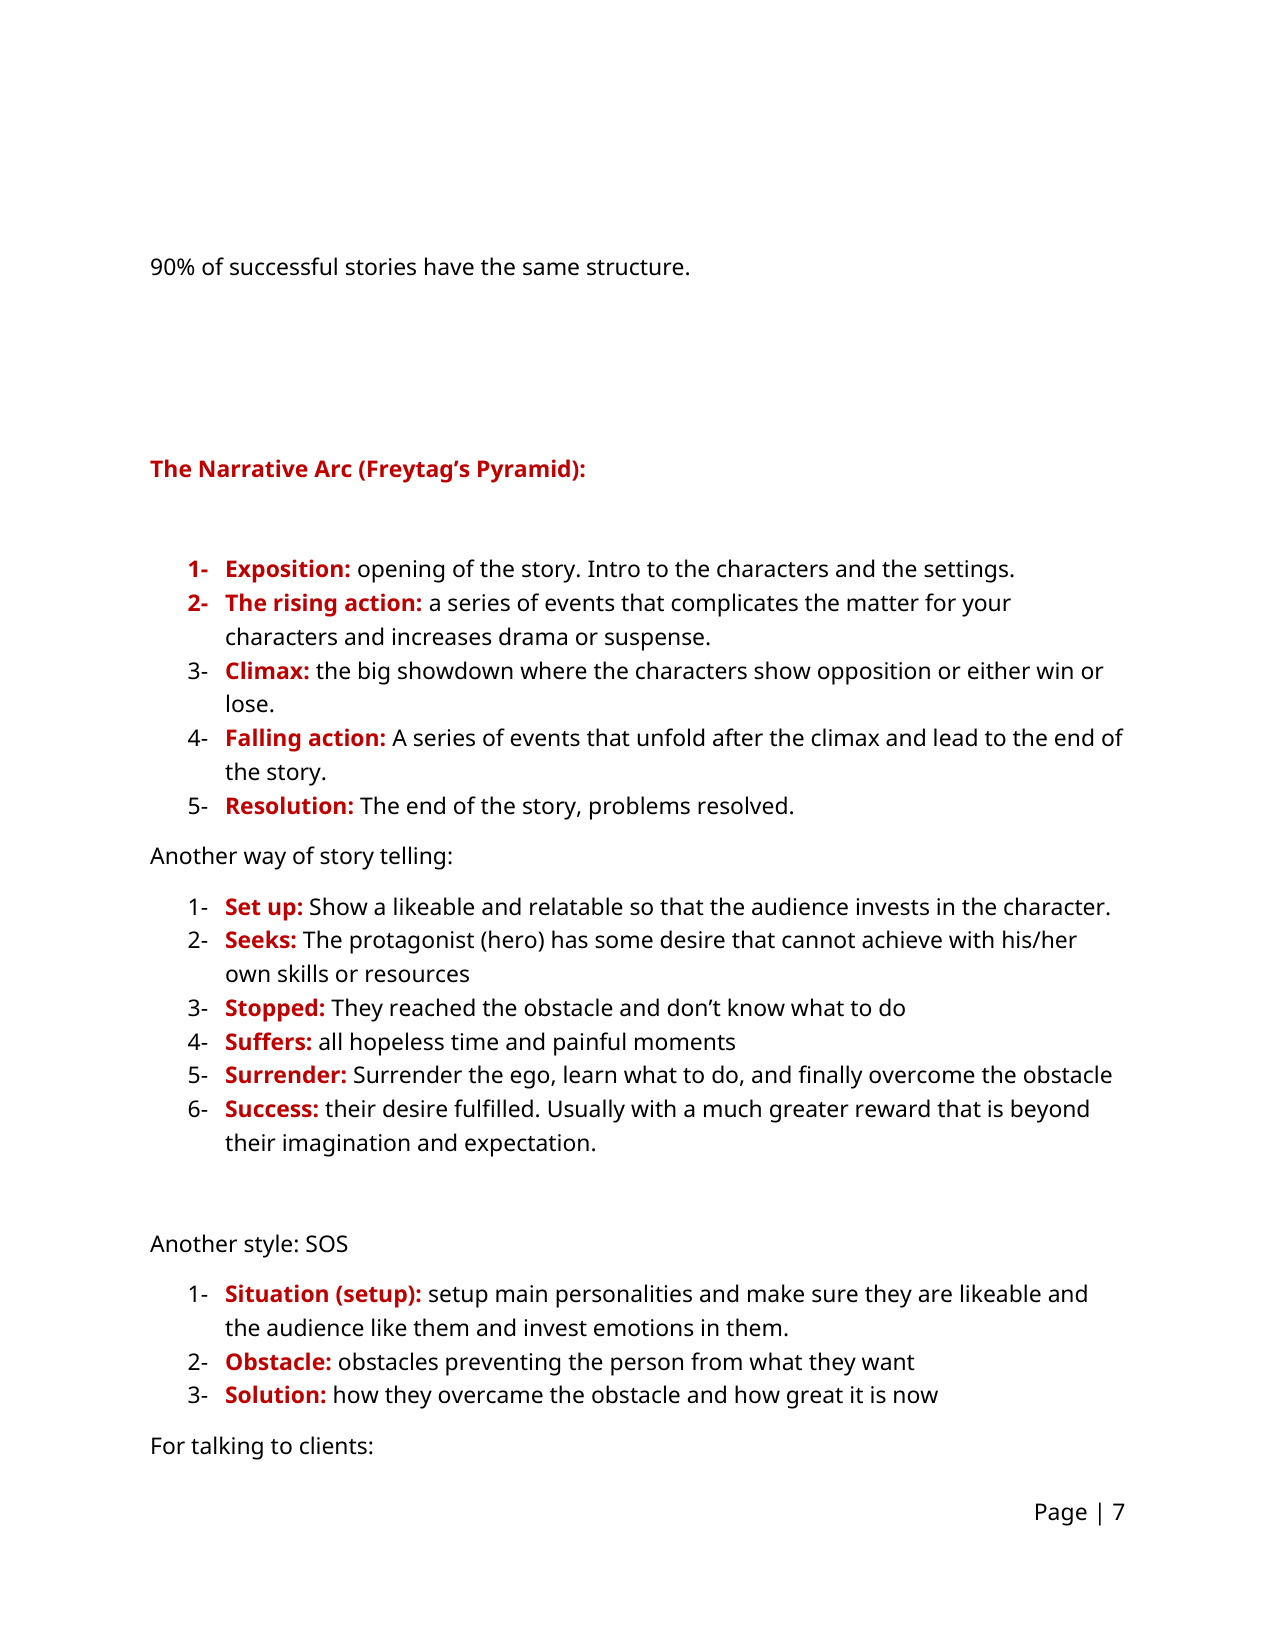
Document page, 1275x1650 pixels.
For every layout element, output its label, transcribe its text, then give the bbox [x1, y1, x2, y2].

list Solution: how they overcame the obstacle and how great it is now [187, 1379, 1125, 1410]
list Surrender: Surrender the ego, learn what to do, and finally overcome the obstacle [187, 1059, 1125, 1090]
list Success: their desire fulfilled. Usually with a much greater reward that is beyond their imagination and expectation. [187, 1093, 1125, 1158]
list Suffers: all hopeless time and painful moments [187, 1025, 1125, 1057]
list Obstacle: obstacles preventing the person from what they want [187, 1345, 1125, 1377]
list Resolution: The end of the story, problems resolved. [187, 789, 1125, 821]
list Climax: the big showdown where the characters show opposition or either win or lose. [187, 654, 1125, 719]
text For talking to clients: [150, 1429, 1125, 1461]
text 90% of successful stories have the same structure. [150, 251, 1125, 282]
list Set up: Show a likeable and relatable so that the audience invests in the character. [187, 890, 1125, 922]
text Another style: SOS [150, 1227, 1125, 1259]
text The Narrative Arc (Freytag’s Pyramid): [150, 452, 1125, 484]
list Falling action: A series of events that unfold after the climax and lead to the end of the story. [187, 722, 1125, 787]
list The rising action: a series of events that complicates the matter for your characters and increases drama or suspense. [187, 587, 1125, 652]
list Situation (setup): setup main personalities and make sure they are likeable and the audience like them and invest emotions in them. [187, 1278, 1125, 1343]
list Exposition: opening of the story. Intro to the characters and the settings. [187, 553, 1125, 584]
list Seeks: The protagonist (hero) has some desire that cannot achieve with his/her own skills or resources [187, 924, 1125, 989]
list Stopped: They reached the obstacle and don’t know what to do [187, 992, 1125, 1023]
text Another way of story telling: [150, 840, 1125, 871]
